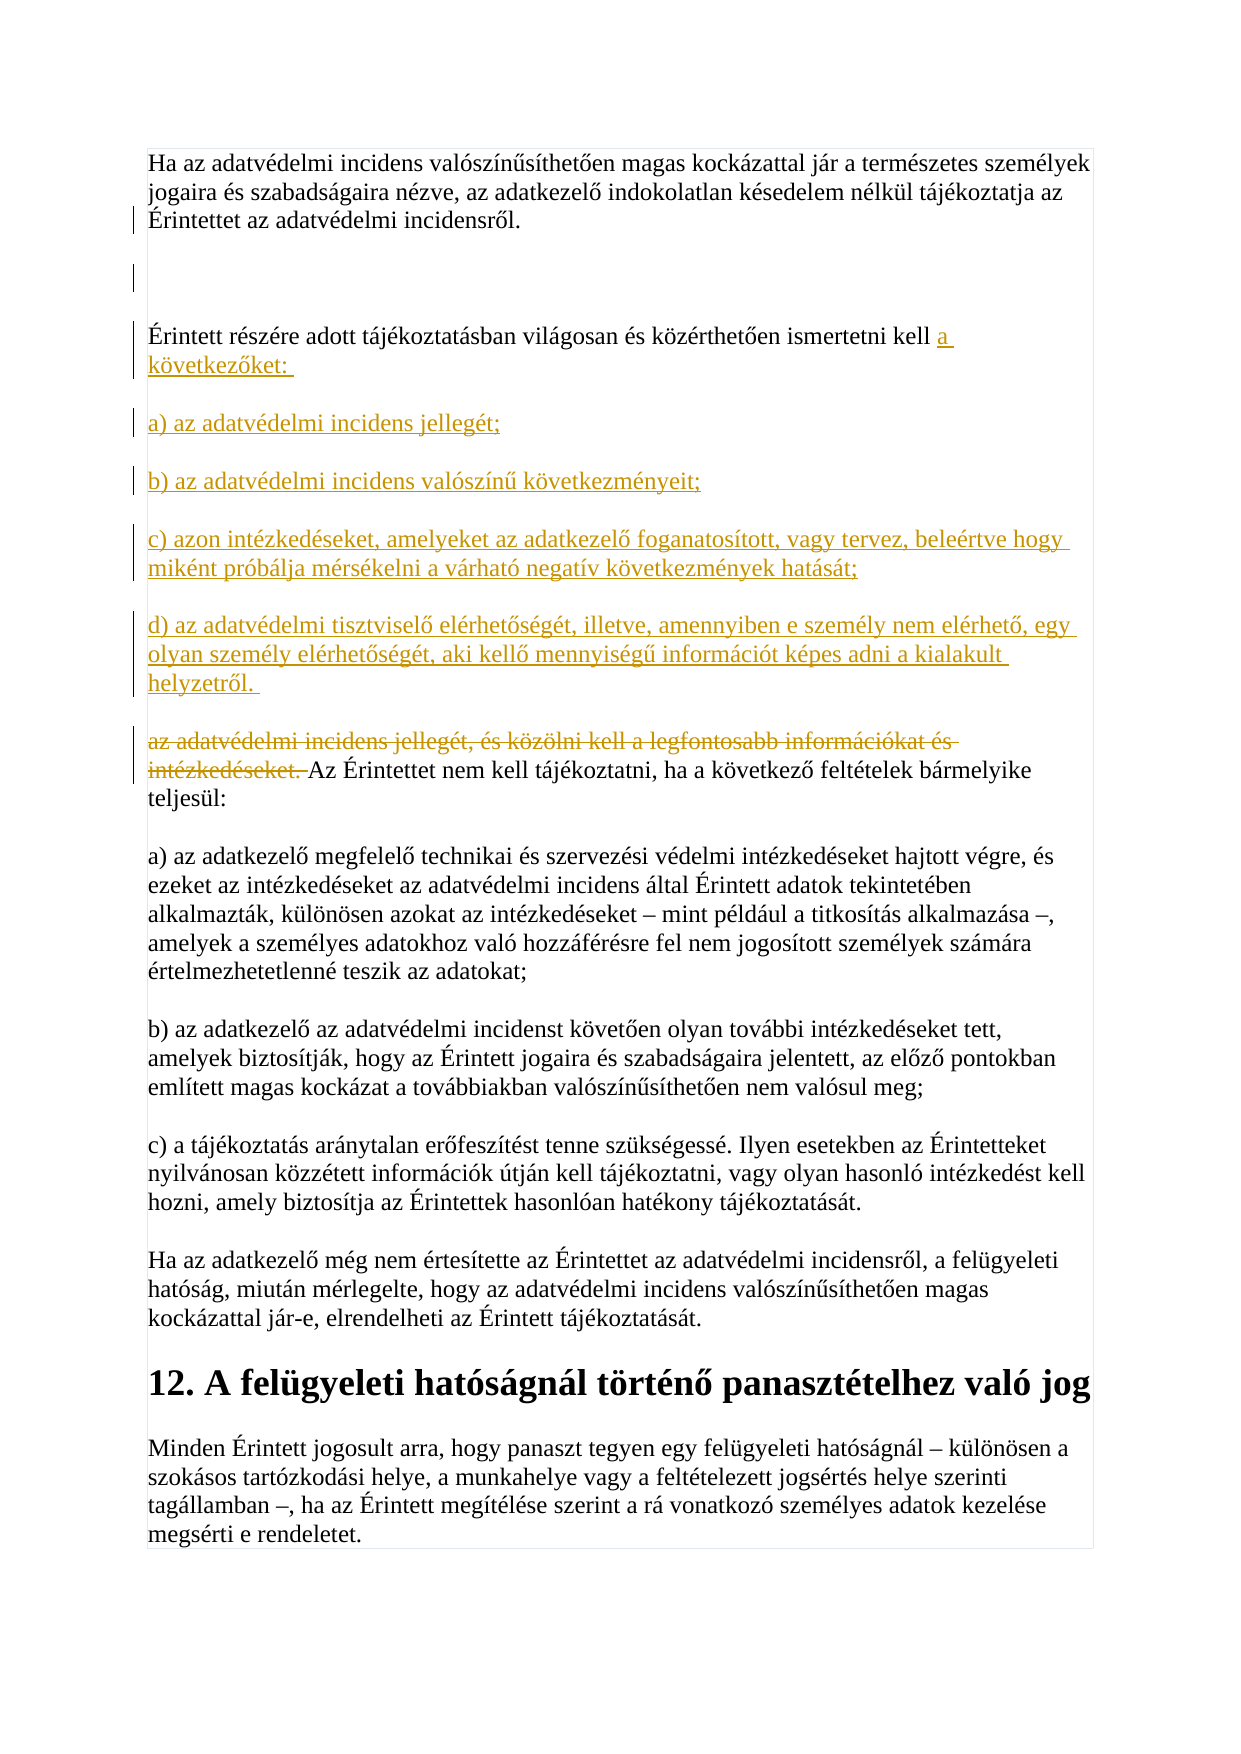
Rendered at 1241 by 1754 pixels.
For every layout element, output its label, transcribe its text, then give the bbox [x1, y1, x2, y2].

text Érintett részére adott tájékoztatásban világosan és közérthetően ismertetni kell [148, 321, 1093, 379]
text 12. A felügyeleti hatóságnál történő panasztételhez való jog [148, 1360, 1093, 1404]
text a) az adatkezelő megfelelő technikai és szervezési védelmi intézkedéseket hajtott végre, és ezeket az intézkedéseket az adatvédelmi incidens által Érintett adatok tekintetében alkalmazták, különösen azokat az intézkedéseket – mint például a titkosítás alkalmazása –, amelyek a személyes adatokhoz való hozzáférésre fel nem jogosított személyek számára értelmezhetetlenné teszik az adatokat; [148, 841, 1093, 985]
text Az Érintettet nem kell tájékoztatni, ha a következő feltételek bármelyike teljesül: [148, 726, 1093, 812]
text b) az adatkezelő az adatvédelmi incidenst követően olyan további intézkedéseket tett, amelyek biztosítják, hogy az Érintett jogaira és szabadságaira jelentett, az előző pontokban említett magas kockázat a továbbiakban valószínűsíthetően nem valósul meg; [148, 1014, 1093, 1101]
text Ha az adatkezelő még nem értesítette az Érintettet az adatvédelmi incidensről, a felügyeleti hatóság, miután mérlegelte, hogy az adatvédelmi incidens valószínűsíthetően magas kockázattal jár-e, elrendelheti az Érintett tájékoztatását. [148, 1245, 1093, 1331]
text Minden Érintett jogosult arra, hogy panaszt tegyen egy felügyeleti hatóságnál – különösen a szokásos tartózkodási helye, a munkahelye vagy a feltételezett jogsértés helye szerinti tagállamban –, ha az Érintett megítélése szerint a rá vonatkozó személyes adatok kezelése megsérti e rendeletet. [148, 1432, 1093, 1548]
text c) a tájékoztatás aránytalan erőfeszítést tenne szükségessé. Ilyen esetekben az Érintetteket nyilvánosan közzétett információk útján kell tájékoztatni, vagy olyan hasonló intézkedést kell hozni, amely biztosítja az Érintettek hasonlóan hatékony tájékoztatását. [148, 1129, 1093, 1216]
text Ha az adatvédelmi incidens valószínűsíthetően magas kockázattal jár a természetes személyek jogaira és szabadságaira nézve, az adatkezelő indokolatlan késedelem nélkül tájékoztatja az Érintettet az adatvédelmi incidensről. [148, 149, 1093, 234]
